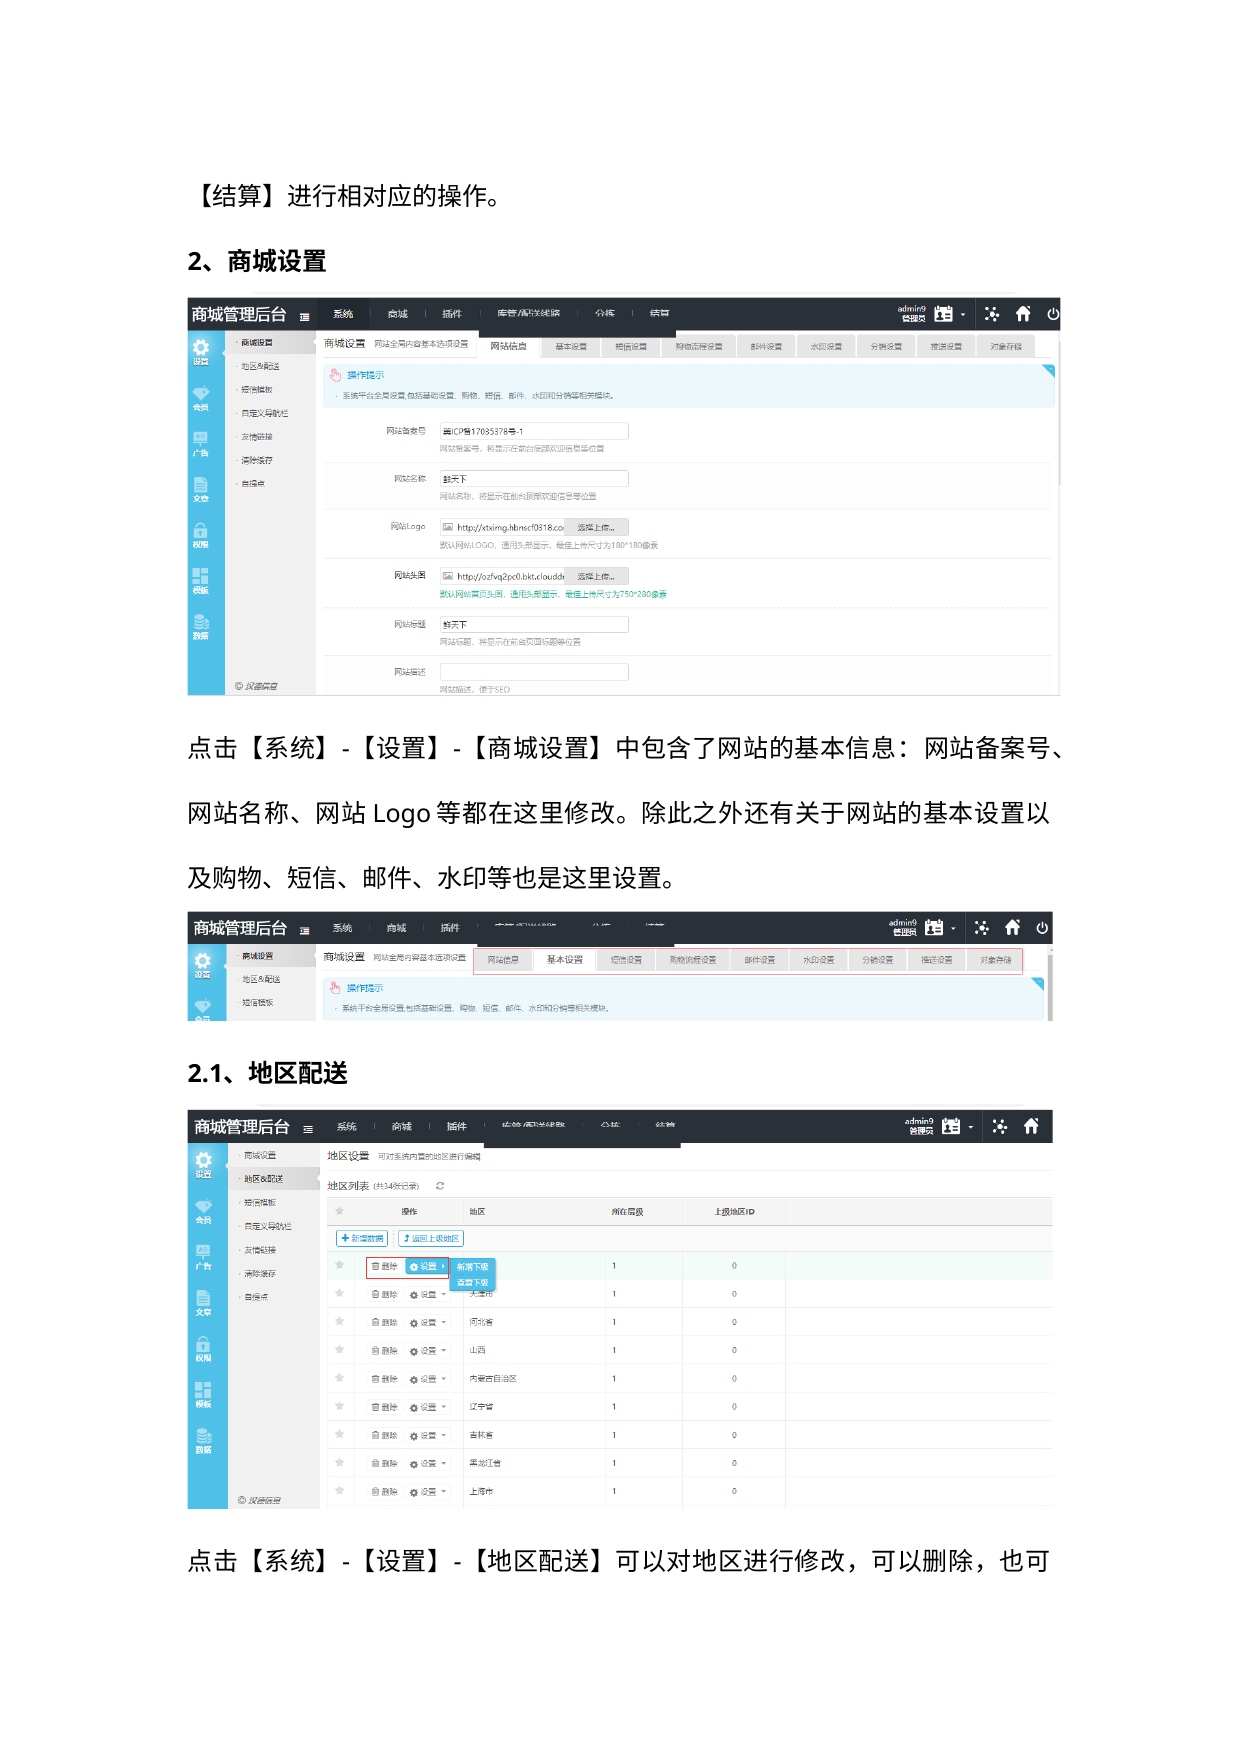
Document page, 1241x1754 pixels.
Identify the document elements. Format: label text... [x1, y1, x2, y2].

text 点击【系统】-【设置】-【商城设置】中包含了网站的基本信息：网站备案号、网站名称、网站Logo等都在这里修改。除此之外还有关于网站的基本设置以及购物、短信、邮件、水印等也是这里设置。 [187, 714, 1053, 909]
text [187, 1527, 1053, 1592]
text 2、商城设置 [187, 227, 1053, 292]
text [187, 162, 1053, 227]
picture [187, 909, 1053, 1021]
picture [187, 292, 1061, 696]
text 2.1、地区配送 [187, 1039, 1053, 1104]
picture [187, 1104, 1053, 1509]
